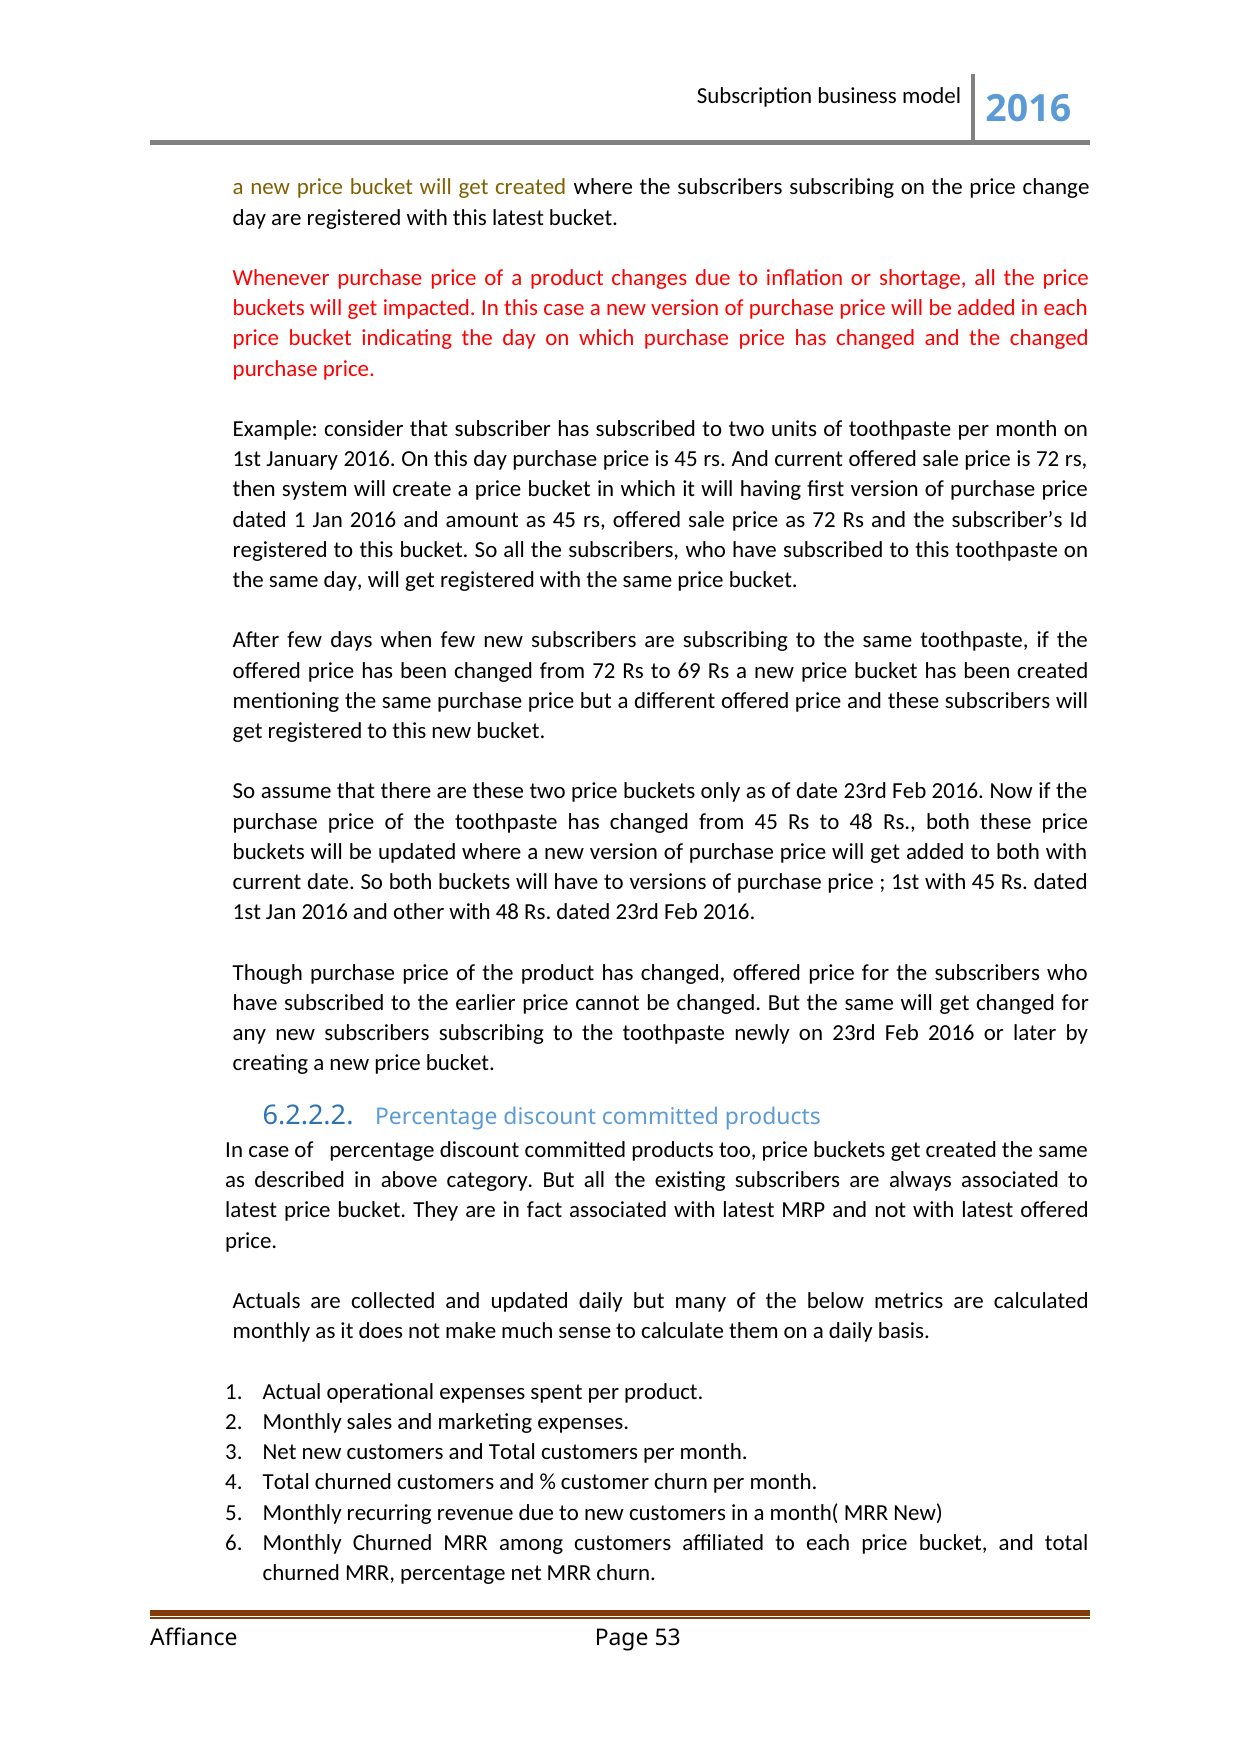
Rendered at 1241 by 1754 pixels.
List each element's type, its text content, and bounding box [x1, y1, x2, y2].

list So assume that there are these two price buckets only as of date 23rd Feb 2016. Now if the purchase price of the toothpaste has changed from 45 Rs to 48 Rs., both these price buckets will be updated where a new version of purchase price will get added to both with current date. So both buckets will have to versions of purchase price ; 1st with 45 Rs. dated 1st Jan 2016 and other with 48 Rs. dated 23rd Feb 2016. [232, 777, 1090, 926]
list Net new customers and Total customers per month. [225, 1437, 1090, 1465]
list In case of percentage discount committed products too, price buckets get created the same as described in above category. But all the existing subscribers are always associated to latest price bucket. They are in fact associated with latest MRP and not with latest offered price. [225, 1135, 1090, 1254]
list Monthly recurring revenue due to new customers in a month( MRR New) [225, 1498, 1090, 1526]
list Total churned customers and % customer churn per month. [225, 1467, 1090, 1496]
list After few days when few new subscribers are subscribing to the same toothpaste, if the offered price has been changed from 72 Rs to 69 Rs a new price bucket has been created mentioning the same purchase price but a different offered price and these subscribers will get registered to this new bucket. [232, 626, 1090, 744]
subtitle Percentage discount committed products [262, 1095, 1090, 1132]
list Example: consider that subscriber has subscribed to two units of toothpaste per month on 1st January 2016. On this day purchase price is 45 rs. And current offered sale price is 72 rs, then system will create a price bucket in which it will having first version of purchase price dated 1 Jan 2016 and amount as 45 rs, offered sale price as 72 Rs and the subscriber’s Id registered to this bucket. So all the subscribers, who have subscribed to this toothpaste on the same day, will get registered with the same price bucket. [232, 414, 1090, 593]
list Monthly sales and marketing expenses. [225, 1407, 1090, 1435]
list Monthly Churned MRR among customers affiliated to each price bucket, and total churned MRR, percentage net MRR churn. [225, 1528, 1090, 1586]
list Actual operational expenses spent per product. [225, 1377, 1090, 1405]
list Whenever purchase price of a product changes due to inflation or shortage, all the price buckets will get impacted. In this case a new version of purchase price will be added in each price bucket indicating the day on which purchase price has changed and the changed purchase price. [232, 263, 1090, 382]
list Actuals are collected and updated daily but many of the below metrics are calculated monthly as it does not make much sense to calculate them on a daily basis. [232, 1286, 1090, 1344]
list Though purchase price of the product has changed, offered price for the subscribers who have subscribed to the earlier price cannot be changed. But the same will get changed for any new subscribers subscribing to the toothpaste newly on 23rd Feb 2016 or later by creating a new price bucket. [232, 958, 1090, 1077]
